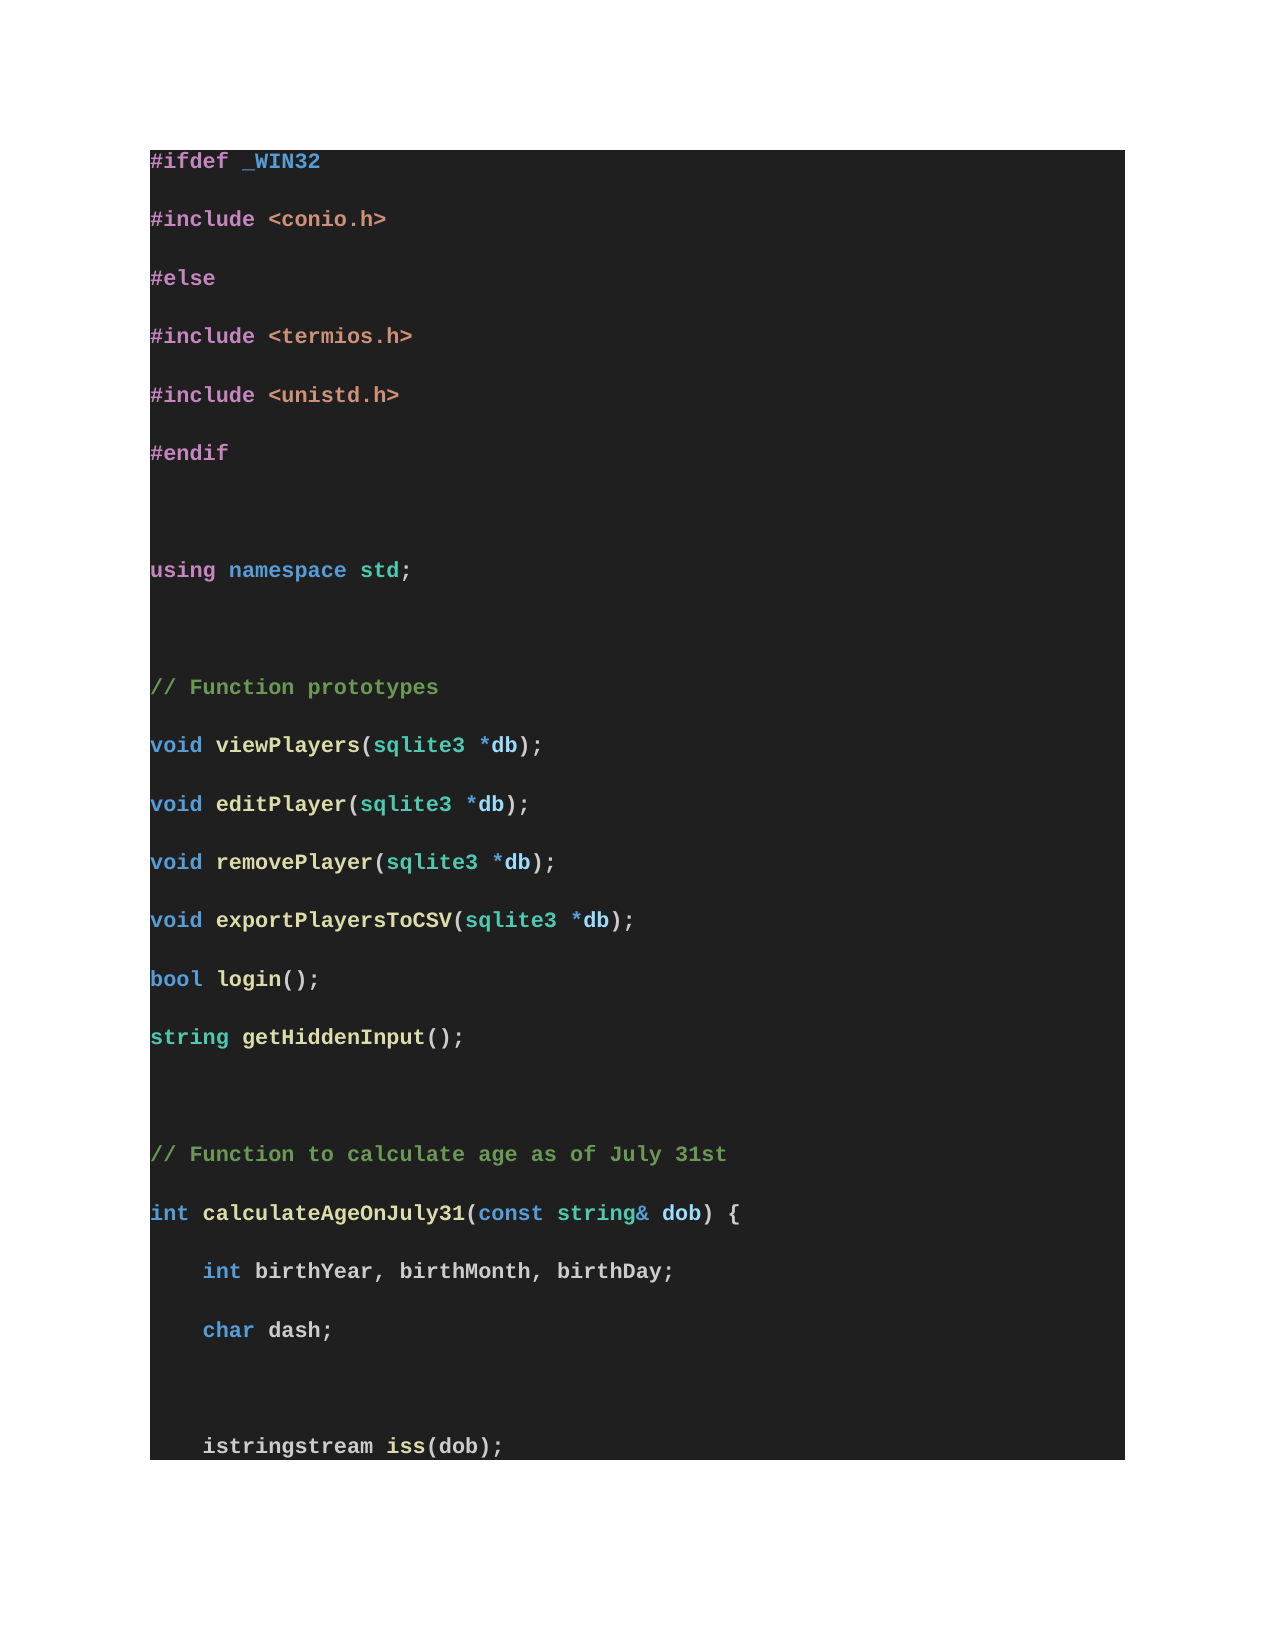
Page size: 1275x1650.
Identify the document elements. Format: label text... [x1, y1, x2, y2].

text void editPlayer(sqlite3 *db); [150, 793, 1125, 818]
text #include <conio.h> [150, 208, 1125, 233]
text #else [150, 267, 1125, 292]
text #include <unistd.h> [150, 384, 1125, 408]
text // Function to calculate age as of July 31st [150, 1143, 1125, 1168]
text bool login(); [150, 968, 1125, 993]
text char dash; [150, 1319, 1125, 1343]
text void removePlayer(sqlite3 *db); [150, 851, 1125, 876]
text using namespace std; [150, 559, 1125, 584]
text #include <termios.h> [150, 325, 1125, 350]
text void exportPlayersToCSV(sqlite3 *db); [150, 910, 1125, 934]
text // Function prototypes [150, 676, 1125, 701]
text istringstream iss(dob); [150, 1436, 1125, 1460]
text #ifdef _WIN32 [150, 150, 1125, 175]
text int birthYear, birthMonth, birthDay; [150, 1260, 1125, 1285]
text #endif [150, 442, 1125, 467]
text void viewPlayers(sqlite3 *db); [150, 734, 1125, 759]
text int calculateAgeOnJuly31(const string& dob) { [150, 1202, 1125, 1227]
text string getHiddenInput(); [150, 1027, 1125, 1051]
